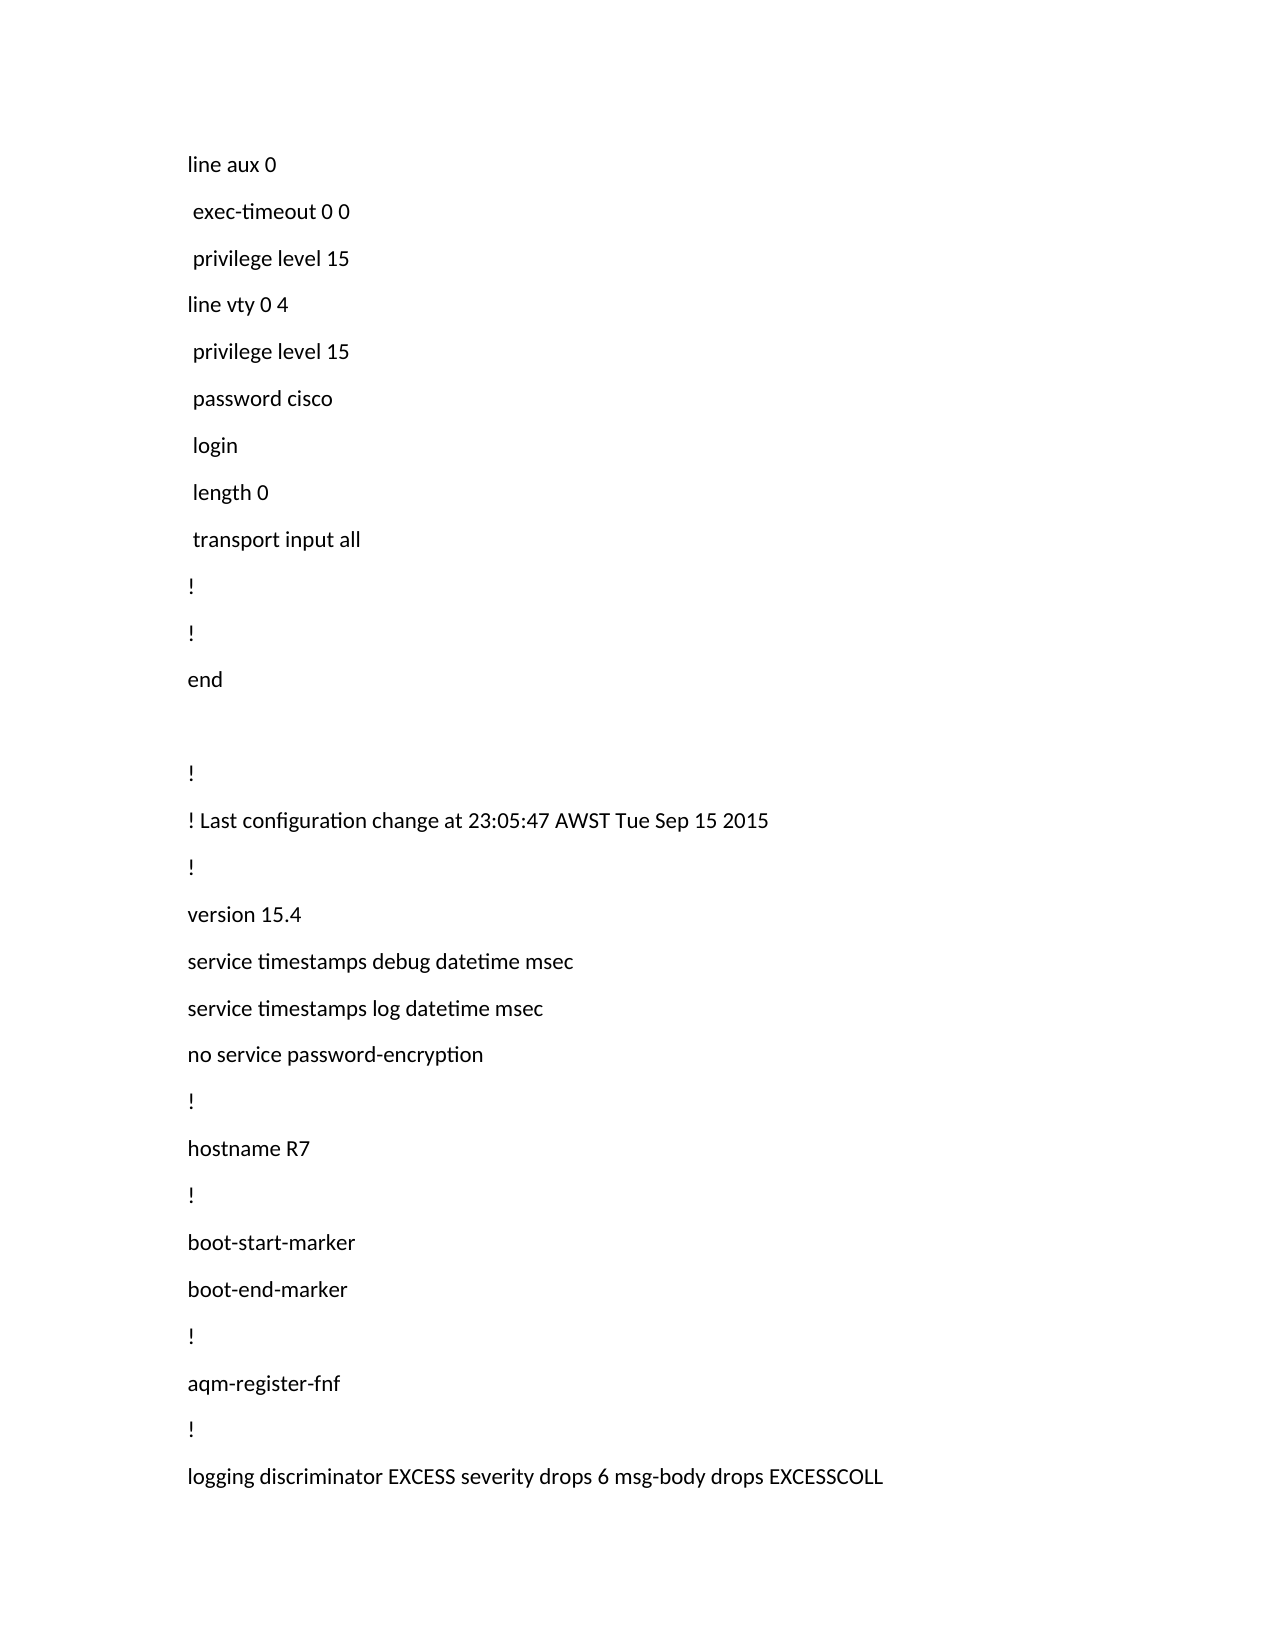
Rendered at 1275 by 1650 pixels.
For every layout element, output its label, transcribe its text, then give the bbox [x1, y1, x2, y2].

text ! [187, 1181, 1087, 1209]
text line vty 0 4 [187, 291, 1087, 319]
text logging discriminator EXCESS severity drops 6 msg-body drops EXCESSCOLL [187, 1462, 1087, 1491]
text privilege level 15 [187, 244, 1087, 272]
text ! [187, 572, 1087, 600]
text ! Last configuration change at 23:05:47 AWST Tue Sep 15 2015 [187, 806, 1087, 834]
text boot-start-marker [187, 1228, 1087, 1256]
text service timestamps debug datetime msec [187, 947, 1087, 975]
text ! [187, 853, 1087, 881]
text ! [187, 619, 1087, 647]
text privilege level 15 [187, 337, 1087, 366]
text exec-timeout 0 0 [187, 197, 1087, 225]
text line aux 0 [187, 150, 1087, 178]
text no service password-encryption [187, 1041, 1087, 1069]
text length 0 [187, 478, 1087, 506]
text password cisco [187, 384, 1087, 412]
text ! [187, 759, 1087, 787]
text service timestamps log datetime msec [187, 994, 1087, 1022]
text ! [187, 1322, 1087, 1350]
text ! [187, 1416, 1087, 1444]
text hostname R7 [187, 1134, 1087, 1162]
text end [187, 666, 1087, 694]
text transport input all [187, 525, 1087, 553]
text ! [187, 1087, 1087, 1116]
text login [187, 431, 1087, 459]
text aqm-register-fnf [187, 1369, 1087, 1397]
text version 15.4 [187, 900, 1087, 928]
text boot-end-marker [187, 1275, 1087, 1303]
